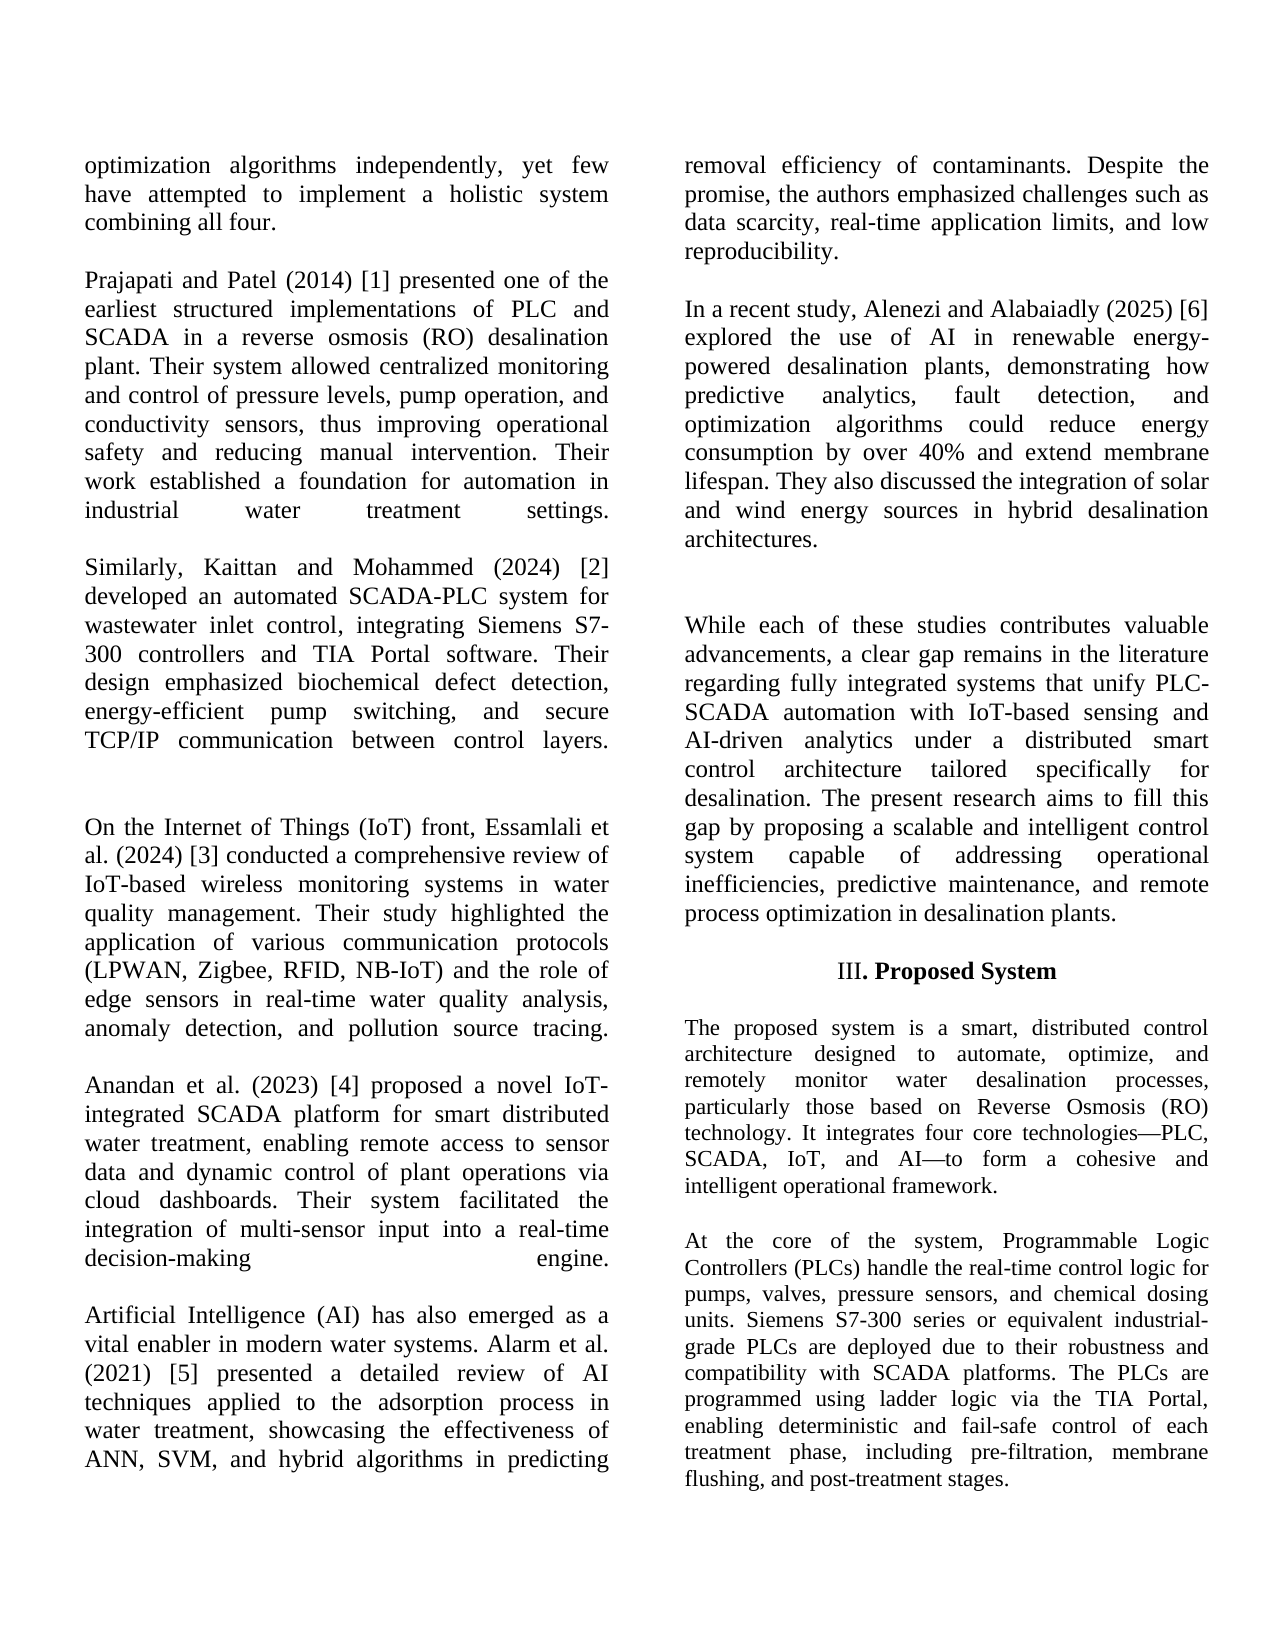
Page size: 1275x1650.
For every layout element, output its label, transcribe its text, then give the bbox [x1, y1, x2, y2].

text At the core of the system, Programmable Logic Controllers (PLCs) handle the real-time control logic for pumps, valves, pressure sensors, and chemical dosing units. Siemens S7-300 series or equivalent industrial-grade PLCs are deployed due to their robustness and compatibility with SCADA platforms. The PLCs are programmed using ladder logic via the TIA Portal, enabling deterministic and fail-safe control of each treatment phase, including pre-filtration, membrane flushing, and post-treatment stages. [684, 1227, 1209, 1491]
subtitle III. Proposed System [684, 956, 1209, 984]
text The proposed system is a smart, distributed control architecture designed to automate, optimize, and remotely monitor water desalination processes, particularly those based on Reverse Osmosis (RO) technology. It integrates four core technologies—PLC, SCADA, IoT, and AI—to form a cohesive and intelligent operational framework. [684, 1014, 1209, 1198]
text Prajapati and Patel (2014) [1] presented one of the earliest structured implementations of PLC and SCADA in a reverse osmosis (RO) desalination plant. Their system allowed centralized monitoring and control of pressure levels, pump operation, and conductivity sensors, thus improving operational safety and reducing manual intervention. Their work established a foundation for automation in industrial water treatment settings. [84, 265, 609, 552]
text Artificial Intelligence (AI) has also emerged as a vital enabler in modern water systems. Alarm et al. (2021) [5] presented a detailed review of AI techniques applied to the adsorption process in water treatment, showcasing the effectiveness of ANN, SVM, and hybrid algorithms in predicting removal efficiency of contaminants. Despite the promise, the authors emphasized challenges such as data scarcity, real-time application limits, and low reproducibility. [84, 1300, 609, 1473]
text Anandan et al. (2023) [4] proposed a novel IoT-integrated SCADA platform for smart distributed water treatment, enabling remote access to sensor data and dynamic control of plant operations via cloud dashboards. Their system facilitated the integration of multi-sensor input into a real-time decision-making engine. [84, 1070, 609, 1300]
text Artificial Intelligence (AI) has also emerged as a vital enabler in modern water systems. Alarm et al. (2021) [5] presented a detailed review of AI techniques applied to the adsorption process in water treatment, showcasing the effectiveness of ANN, SVM, and hybrid algorithms in predicting removal efficiency of contaminants. Despite the promise, the authors emphasized challenges such as data scarcity, real-time application limits, and low reproducibility. [684, 150, 1209, 294]
text On the Internet of Things (IoT) front, Essamlali et al. (2024) [3] conducted a comprehensive review of IoT-based wireless monitoring systems in water quality management. Their study highlighted the application of various communication protocols (LPWAN, Zigbee, RFID, NB-IoT) and the role of edge sensors in real-time water quality analysis, anomaly detection, and pollution source tracing. [84, 812, 609, 1070]
text In a recent study, Alenezi and Alabaiadly (2025) [6] explored the use of AI in renewable energy-powered desalination plants, demonstrating how predictive analytics, fault detection, and optimization algorithms could reduce energy consumption by over 40% and extend membrane lifespan. They also discussed the integration of solar and wind energy sources in hybrid desalination architectures. [684, 294, 1209, 581]
text Similarly, Kaittan and Mohammed (2024) [2] developed an automated SCADA-PLC system for wastewater inlet control, integrating Siemens S7-300 controllers and TIA Portal software. Their design emphasized biochemical defect detection, energy-efficient pump switching, and secure TCP/IP communication between control layers. [84, 552, 609, 782]
text While each of these studies contributes valuable advancements, a clear gap remains in the literature regarding fully integrated systems that unify PLC-SCADA automation with IoT-based sensing and AI-driven analytics under a distributed smart control architecture tailored specifically for desalination. The present research aims to fill this gap by proposing a scalable and intelligent control system capable of addressing operational inefficiencies, predictive maintenance, and remote process optimization in desalination plants. [684, 610, 1209, 927]
